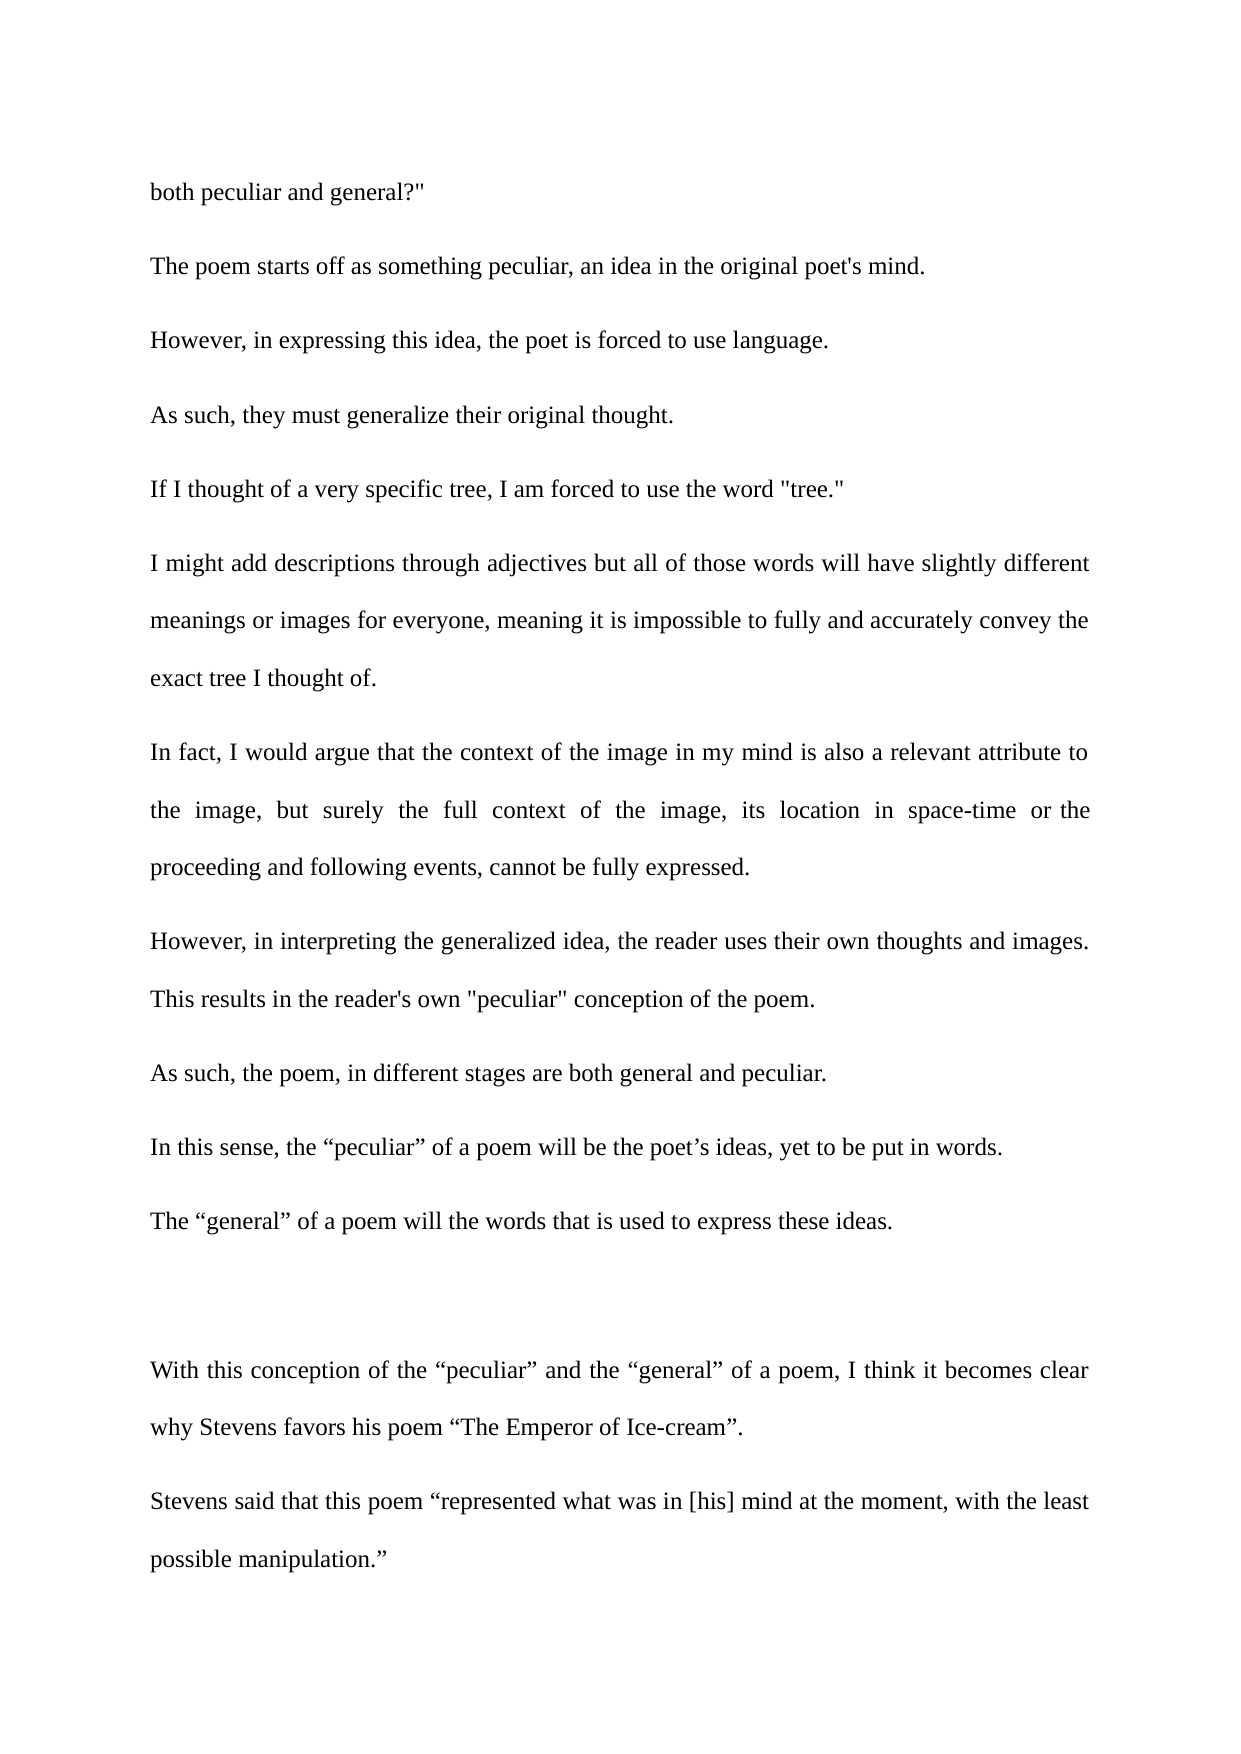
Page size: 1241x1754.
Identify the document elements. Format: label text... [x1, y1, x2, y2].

text As such, the poem, in different stages are both general and peculiar. [150, 1058, 1090, 1087]
text If I thought of a very specific tree, I am forced to use the word "tree." [150, 474, 1090, 503]
text With this conception of the “peculiar” and the “general” of a poem, I think it becomes clear why Stevens favors his poem “The Emperor of Ice-cream”. [150, 1355, 1090, 1441]
text As such, they must generalize their original thought. [150, 400, 1090, 428]
text In this sense, the “peculiar” of a poem will be the poet’s ideas, yet to be put in words. [150, 1132, 1090, 1161]
text I might add descriptions through adjectives but all of those words will have slightly different meanings or images for everyone, meaning it is impossible to fully and accurately convey the exact tree I thought of. [150, 548, 1090, 692]
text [150, 177, 1090, 206]
text However, in expressing this idea, the poet is forced to use language. [150, 326, 1090, 354]
text However, in interpreting the generalized idea, the reader uses their own thoughts and images. This results in the reader's own "peculiar" conception of the poem. [150, 926, 1090, 1013]
text In fact, I would argue that the context of the image in my mind is also a relevant attribute to the image, but surely the full context of the image, its location in space-time or the proceeding and following events, cannot be fully expressed. [150, 737, 1090, 881]
text Stevens said that this poem “represented what was in [his] mind at the moment, with the least possible manipulation.” [150, 1486, 1090, 1573]
text The poem starts off as something peculiar, an idea in the original poet's mind. [150, 251, 1090, 280]
text The “general” of a poem will the words that is used to express these ideas. [150, 1206, 1090, 1235]
